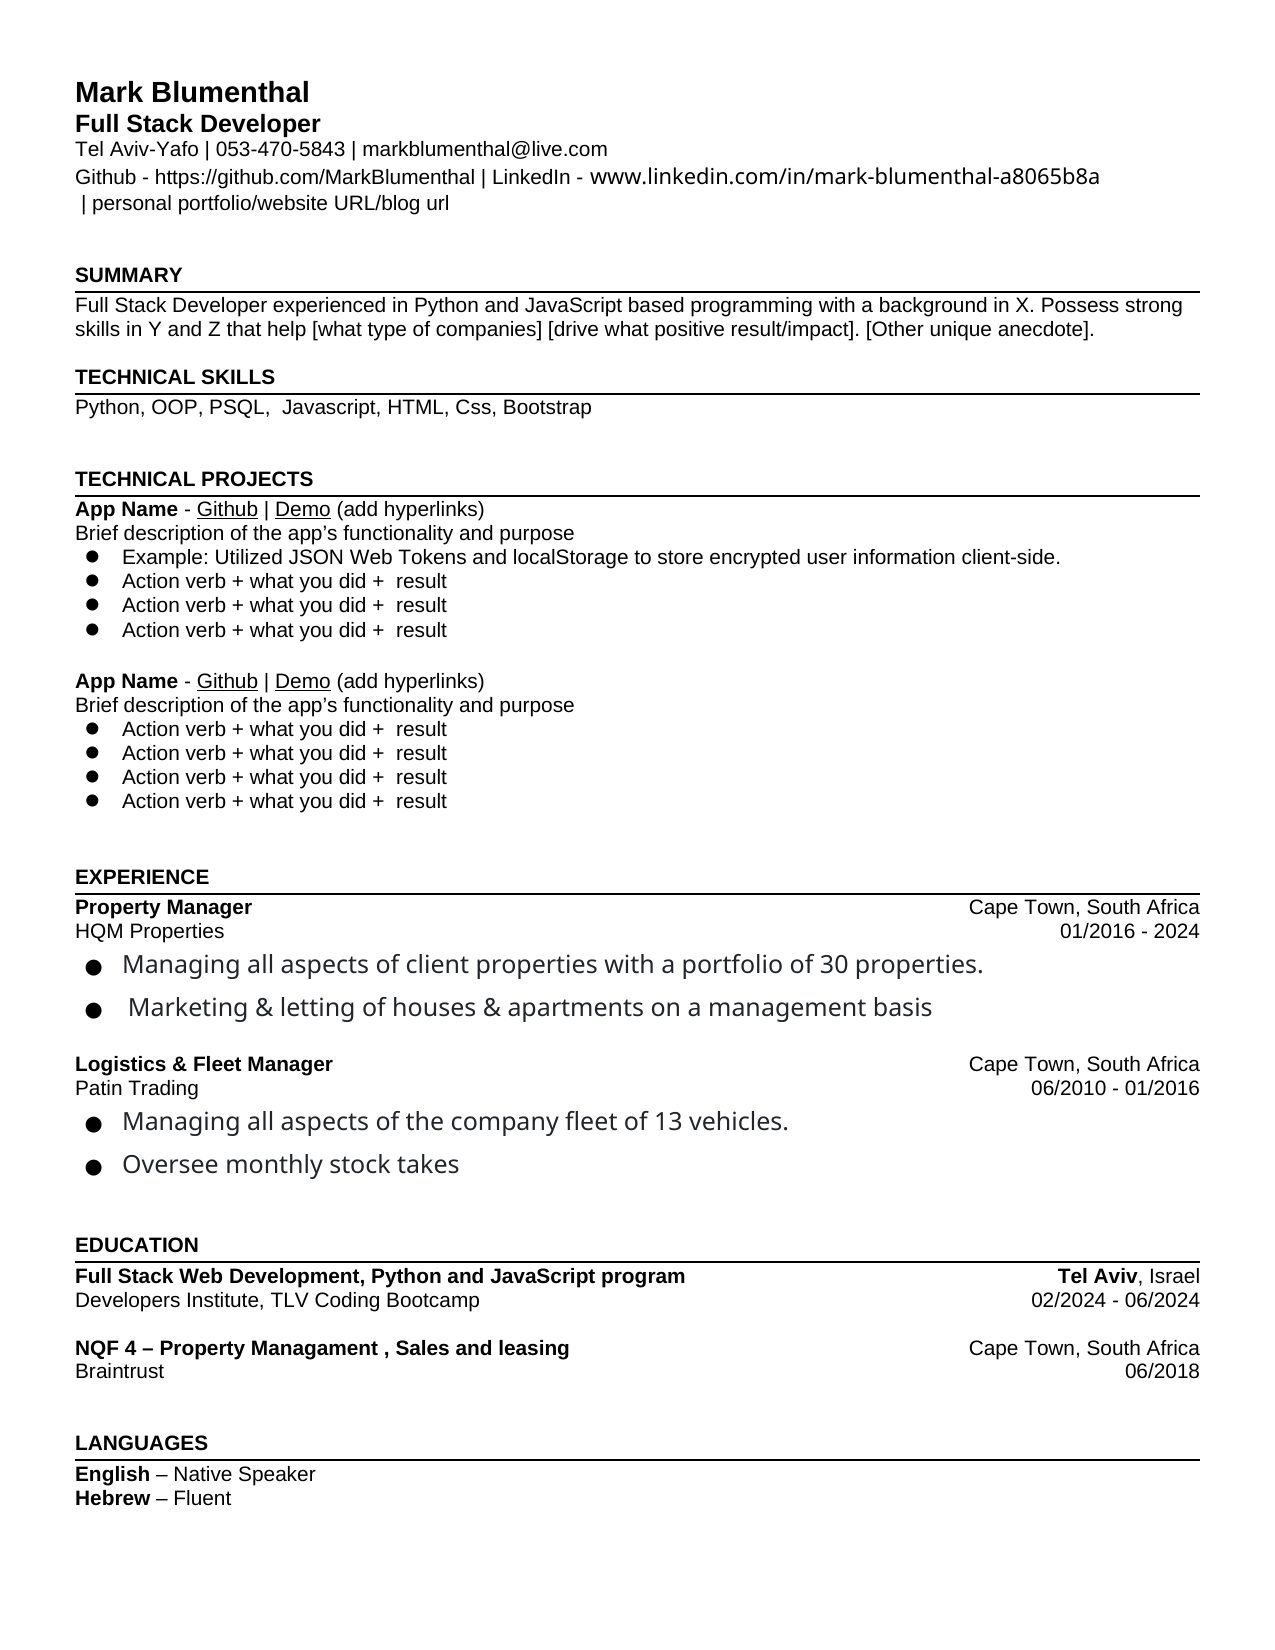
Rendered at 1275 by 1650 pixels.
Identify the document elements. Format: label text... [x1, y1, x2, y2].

list Action verb + what you did + result [84, 569, 1200, 593]
text Full Stack Developer [75, 108, 1200, 137]
text TECHNICAL SKILLS [75, 365, 1200, 393]
text Patin Trading 06/2010 - 01/2016 [75, 1076, 1200, 1100]
list Action verb + what you did + result [84, 717, 1200, 741]
text Full Stack Developer experienced in Python and JavaScript based programming with a background in X. Possess strong skills in Y and Z that help [what type of companies] [drive what positive result/impact]. [Other unique anecdote]. [75, 293, 1200, 341]
text App Name - Github | Demo (add hyperlinks) [75, 669, 1200, 693]
text Python, OOP, PSQL, Javascript, HTML, Css, Bootstrap [75, 395, 1200, 419]
text SUMMARY [75, 263, 1200, 291]
text EDUCATION [75, 1233, 1200, 1261]
text English – Native Speaker [75, 1461, 1200, 1485]
text Mark Blumenthal [75, 75, 1200, 108]
list Action verb + what you did + result [84, 593, 1200, 617]
list Managing all aspects of client properties with a portfolio of 30 properties. [84, 943, 1200, 985]
list Action verb + what you did + result [84, 765, 1200, 789]
text | personal portfolio/website URL/blog url [75, 191, 1200, 215]
text LANGUAGES [75, 1431, 1200, 1459]
text Property Manager Cape Town, South Africa [75, 895, 1200, 919]
text Full Stack Web Development, Python and JavaScript program Tel Aviv, Israel [75, 1263, 1200, 1287]
list Action verb + what you did + result [84, 789, 1200, 813]
list Action verb + what you did + result [84, 617, 1200, 641]
text NQF 4 – Property Managament , Sales and leasing Cape Town, South Africa [75, 1335, 1200, 1359]
text Brief description of the app’s functionality and purpose [75, 521, 1200, 545]
text Tel Aviv-Yafo | 053-470-5843 | markblumenthal@live.com [75, 137, 1200, 161]
list Action verb + what you did + result [84, 741, 1200, 765]
text Developers Institute, TLV Coding Bootcamp 02/2024 - 06/2024 [75, 1287, 1200, 1311]
text HQM Properties 01/2016 - 2024 [75, 919, 1200, 943]
text Hebrew – Fluent [75, 1485, 1200, 1509]
list Example: Utilized JSON Web Tokens and localStorage to store encrypted user information client-side. [84, 545, 1200, 569]
text App Name - Github | Demo (add hyperlinks) [75, 497, 1200, 521]
text Logistics & Fleet Manager Cape Town, South Africa [75, 1052, 1200, 1076]
list Managing all aspects of the company fleet of 13 vehicles. [84, 1100, 1200, 1143]
text Brief description of the app’s functionality and purpose [75, 693, 1200, 717]
text Braintrust 06/2018 [75, 1359, 1200, 1383]
text EXPERIENCE [75, 864, 1200, 893]
list Oversee monthly stock takes [84, 1143, 1200, 1185]
list Marketing & letting of houses & apartments on a management basis [84, 985, 1200, 1028]
text Github - https://github.com/MarkBlumenthal | LinkedIn - www.linkedin.com/in/mark-blumenthal-a8065b8a [75, 161, 1200, 191]
text TECHNICAL PROJECTS [75, 467, 1200, 495]
